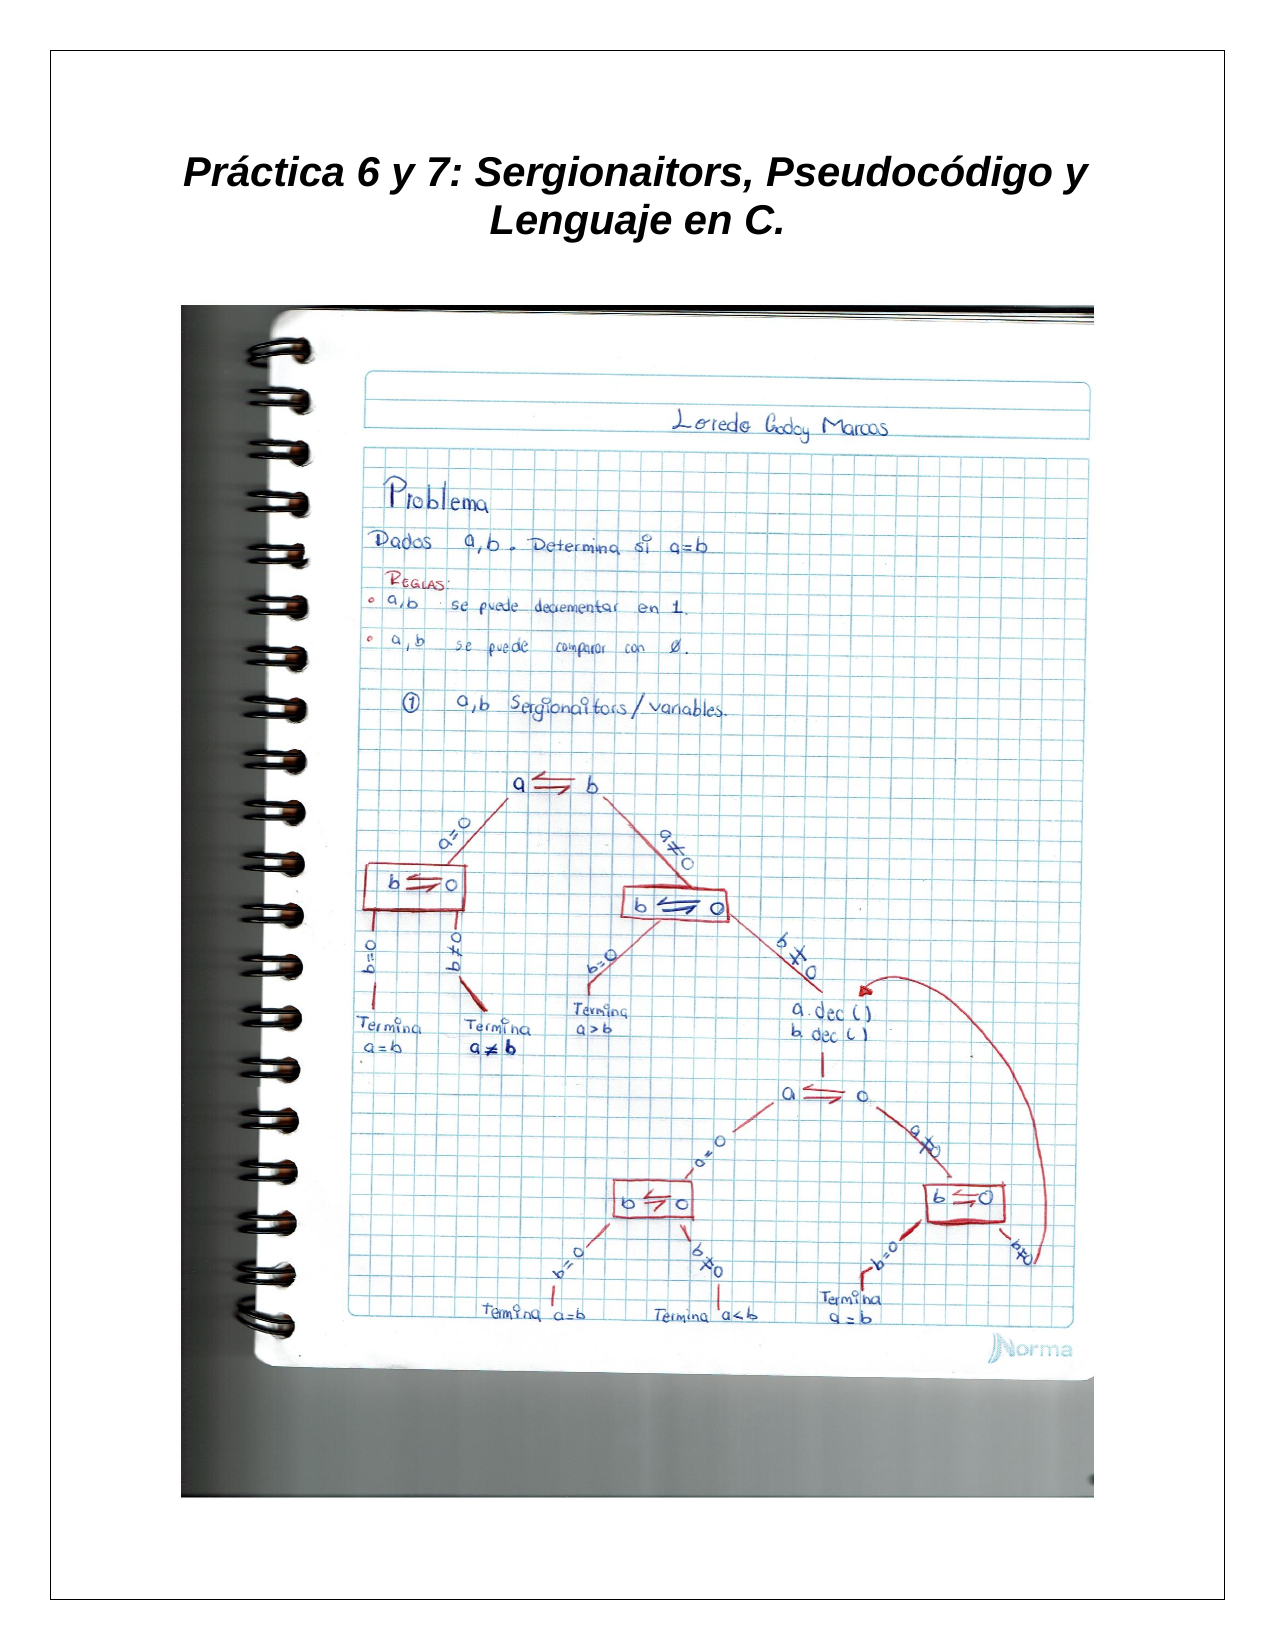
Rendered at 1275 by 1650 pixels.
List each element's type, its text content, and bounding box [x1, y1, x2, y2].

text Práctica 6 y 7: Sergionaitors, Pseudocódigo y Lenguaje en C. [177, 147, 1098, 243]
picture [177, 301, 1097, 1499]
